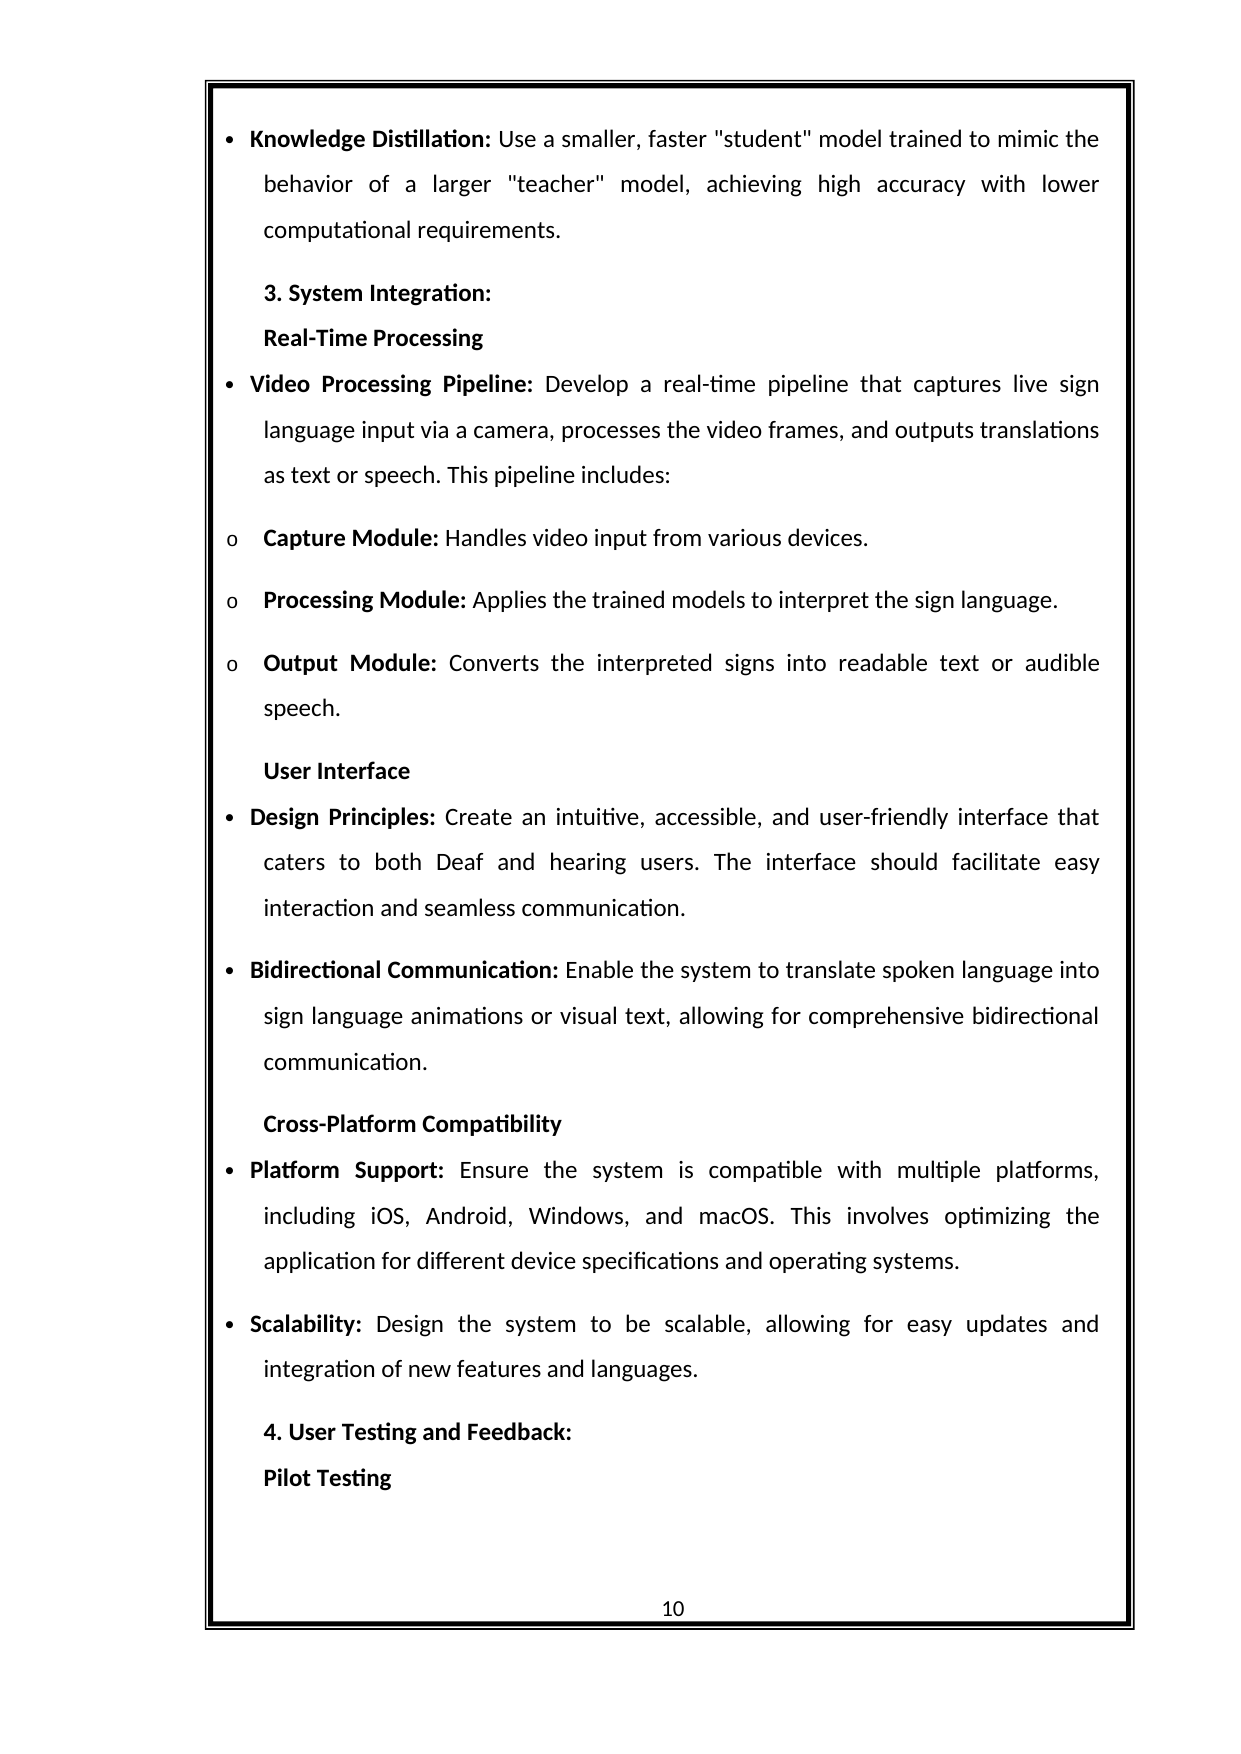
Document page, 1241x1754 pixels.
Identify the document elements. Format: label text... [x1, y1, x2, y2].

list Output Module: Converts the interpreted signs into readable text or audible speech. [226, 647, 1101, 723]
list Platform Support: Ensure the system is compatible with multiple platforms, including iOS, Android, Windows, and macOS. This involves optimizing the application for different device specifications and operating systems. [226, 1154, 1101, 1276]
list Design Principles: Create an intuitive, accessible, and user-friendly interface that caters to both Deaf and hearing users. The interface should facilitate easy interaction and seamless communication. [226, 801, 1101, 923]
text 3. System Integration: [263, 277, 1101, 307]
list Capture Module: Handles video input from various devices. [226, 522, 1101, 552]
text 4. User Testing and Feedback: [263, 1416, 1101, 1447]
text Pilot Testing [263, 1462, 1101, 1492]
text User Interface [263, 755, 1101, 785]
list Knowledge Distillation: Use a smaller, faster "student" model trained to mimic the behavior of a larger "teacher" model, achieving high accuracy with lower computational requirements. [226, 123, 1101, 245]
list Processing Module: Applies the trained models to interpret the sign language. [226, 584, 1101, 615]
list Scalability: Design the system to be scalable, allowing for easy updates and integration of new features and languages. [226, 1308, 1101, 1384]
list Bidirectional Communication: Enable the system to translate spoken language into sign language animations or visual text, allowing for comprehensive bidirectional communication. [226, 954, 1101, 1076]
list Video Processing Pipeline: Develop a real-time pipeline that captures live sign language input via a camera, processes the video frames, and outputs translations as text or speech. This pipeline includes: [226, 368, 1101, 490]
text Cross-Platform Compatibility [263, 1108, 1101, 1139]
text Real-Time Processing [263, 322, 1101, 353]
